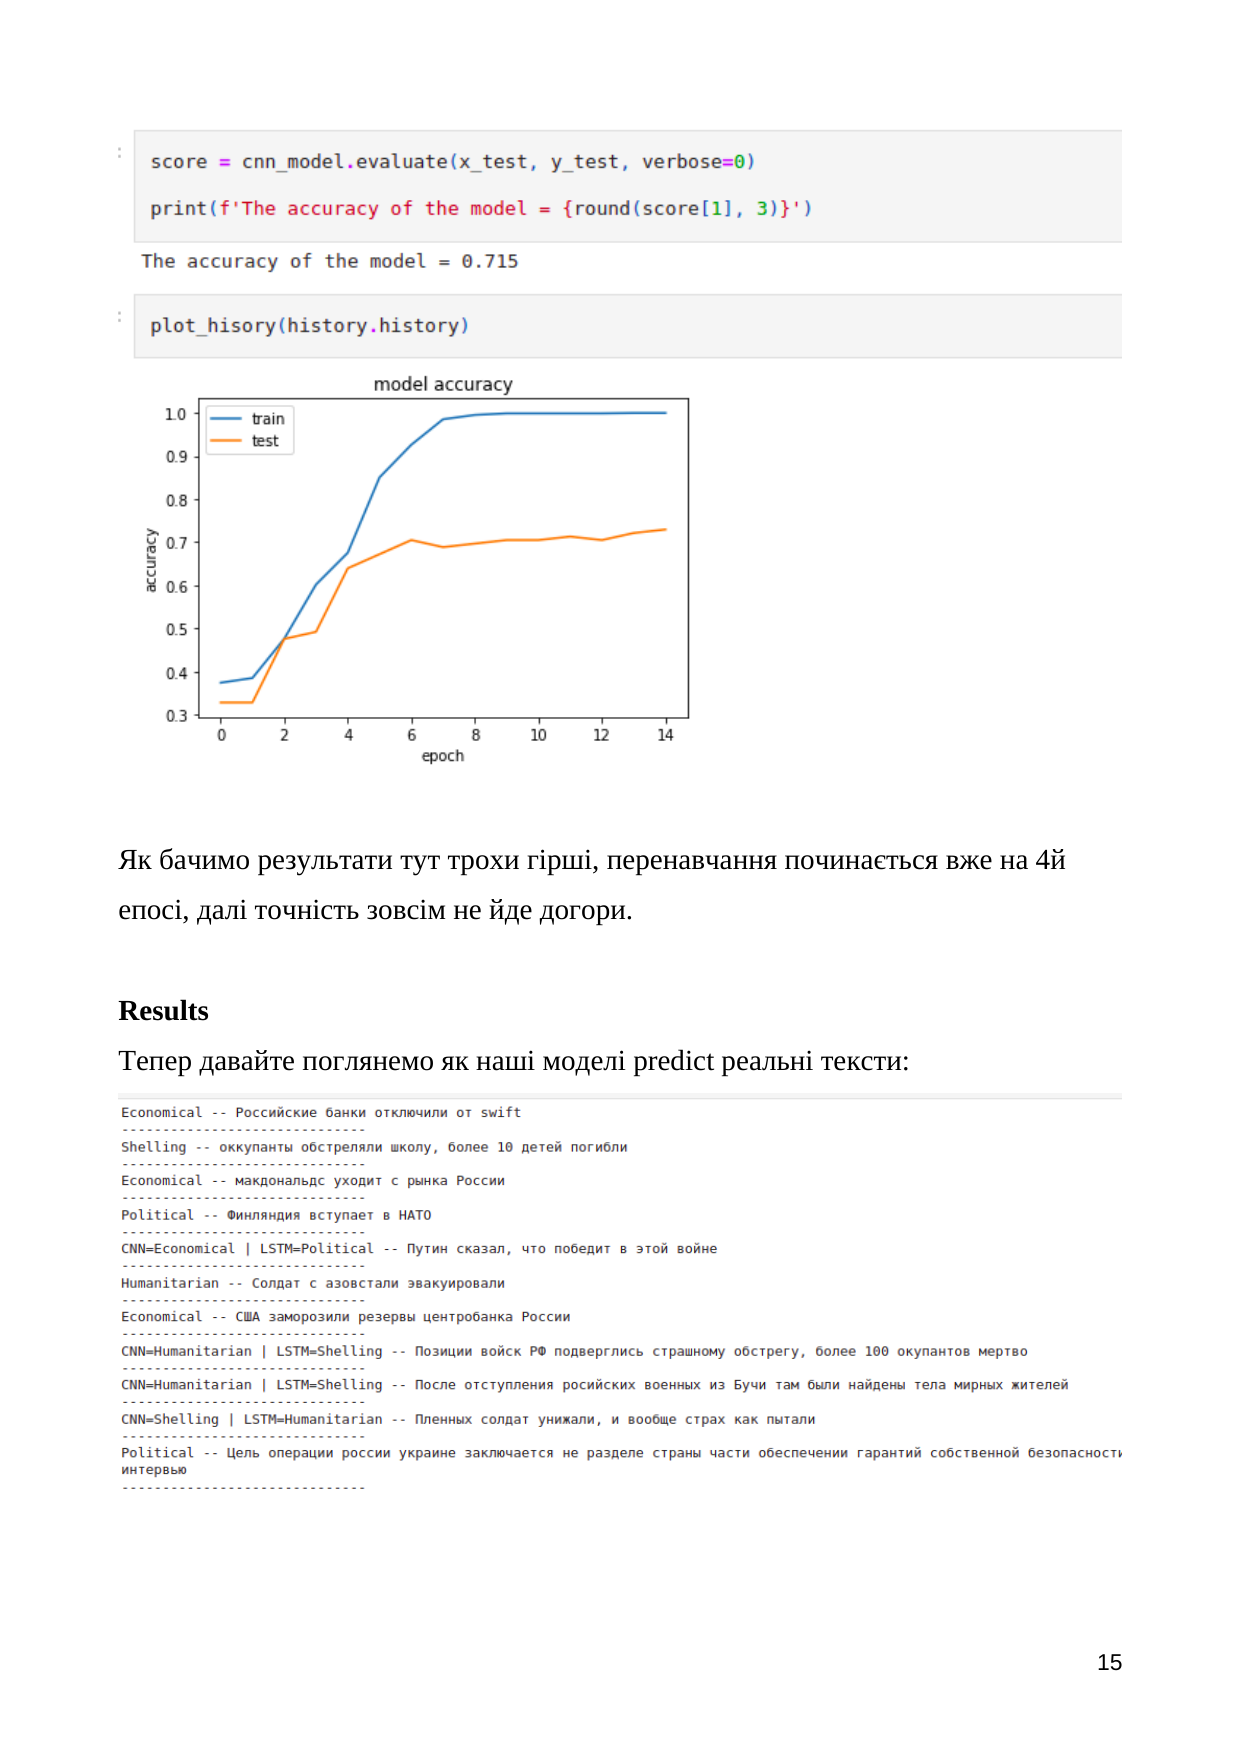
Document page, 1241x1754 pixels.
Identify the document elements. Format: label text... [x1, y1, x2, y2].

text Як бачимо результати тут трохи гірші, перенавчання починається вже на 4й епосі, далі точність зовсім не йде догори. [118, 842, 1122, 926]
picture [118, 118, 1122, 779]
text Results [118, 993, 1122, 1026]
picture [118, 1093, 1122, 1494]
text Тепер давайте поглянемо як наші моделі predict реальні тексти: [118, 1043, 1122, 1077]
